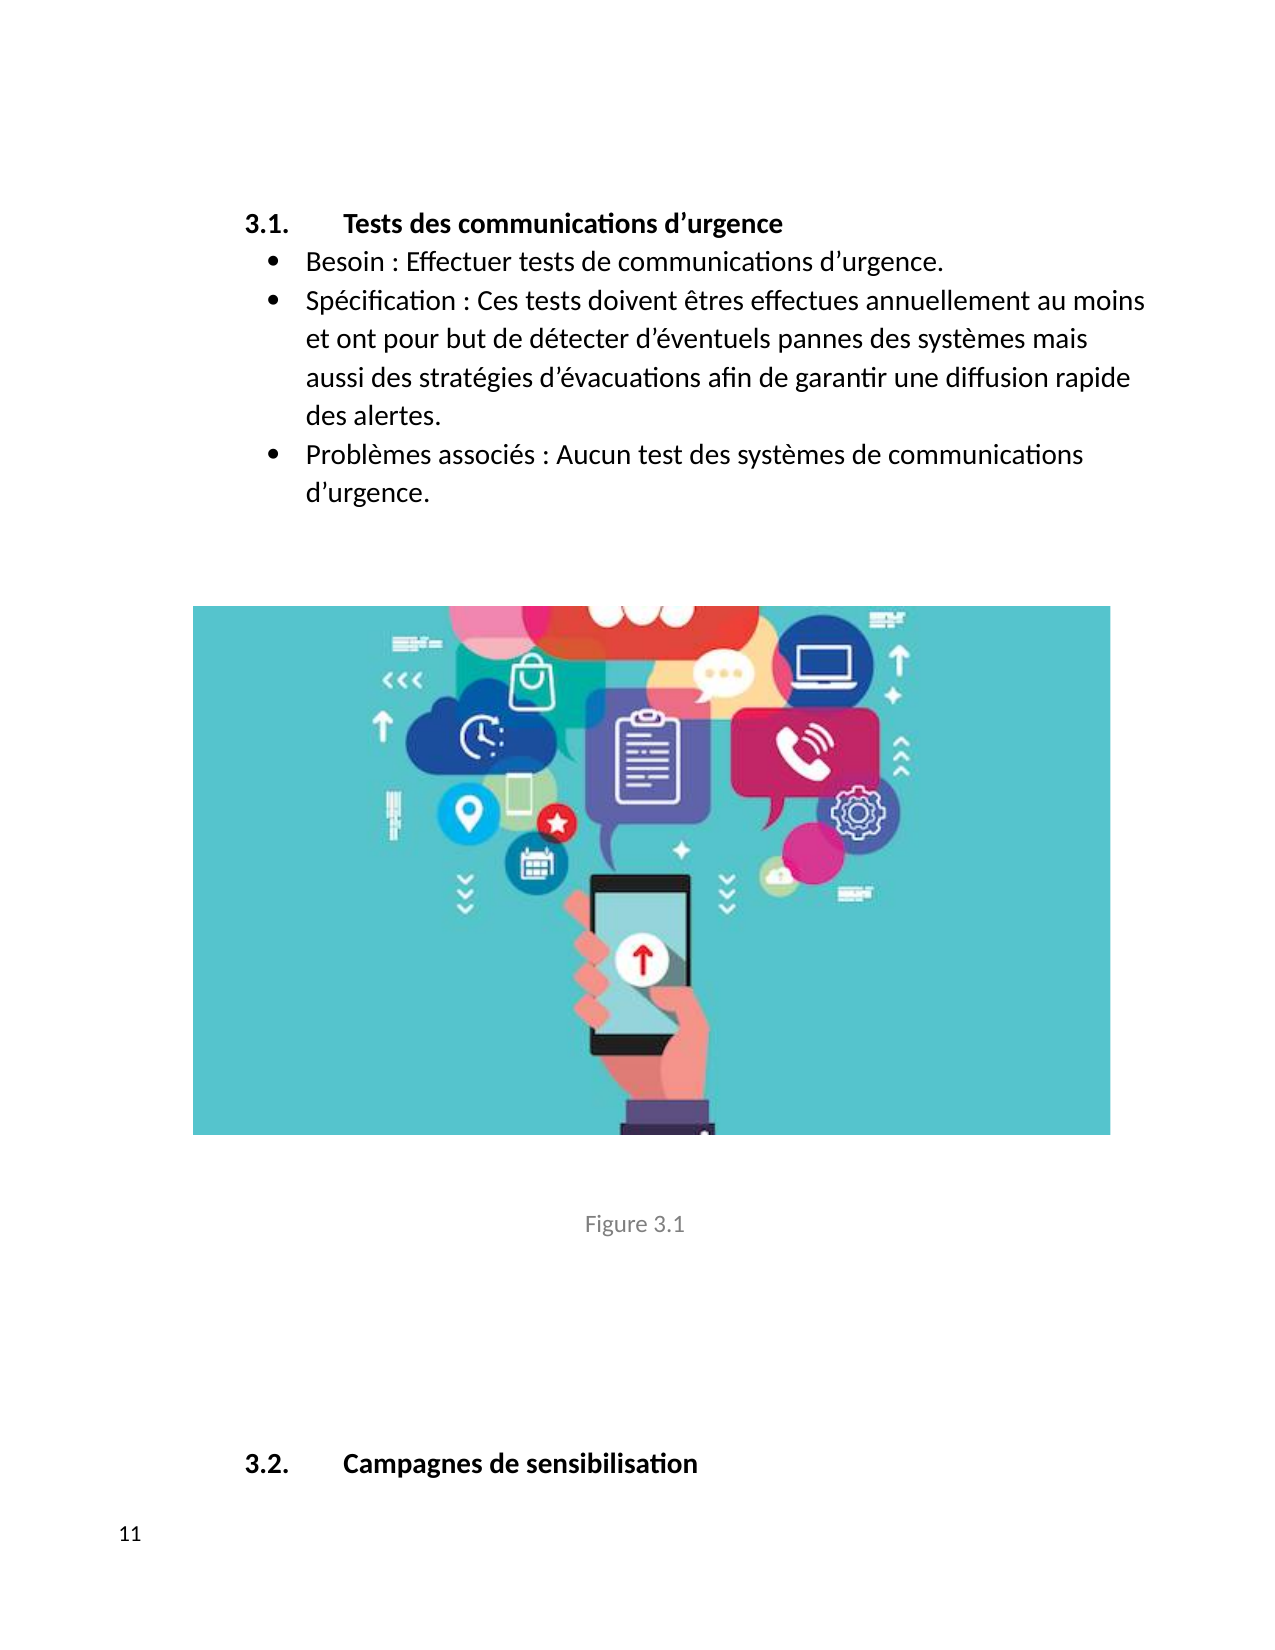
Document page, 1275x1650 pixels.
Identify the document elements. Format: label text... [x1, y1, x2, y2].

list Problèmes associés : Aucun test des systèmes de communications d’urgence. [268, 436, 1152, 510]
list Figure 3.1 [118, 1208, 1152, 1239]
list Spécification : Ces tests doivent êtres effectues annuellement au moins et ont pour but de détecter d’éventuels pannes des systèmes mais aussi des stratégies d’évacuations afin de garantir une diffusion rapide des alertes. [268, 282, 1152, 433]
picture [193, 606, 1111, 1135]
list Tests des communications d’urgence [244, 205, 1152, 241]
list Campagnes de sensibilisation [244, 1445, 1152, 1481]
list Besoin : Effectuer tests de communications d’urgence. [268, 243, 1152, 279]
